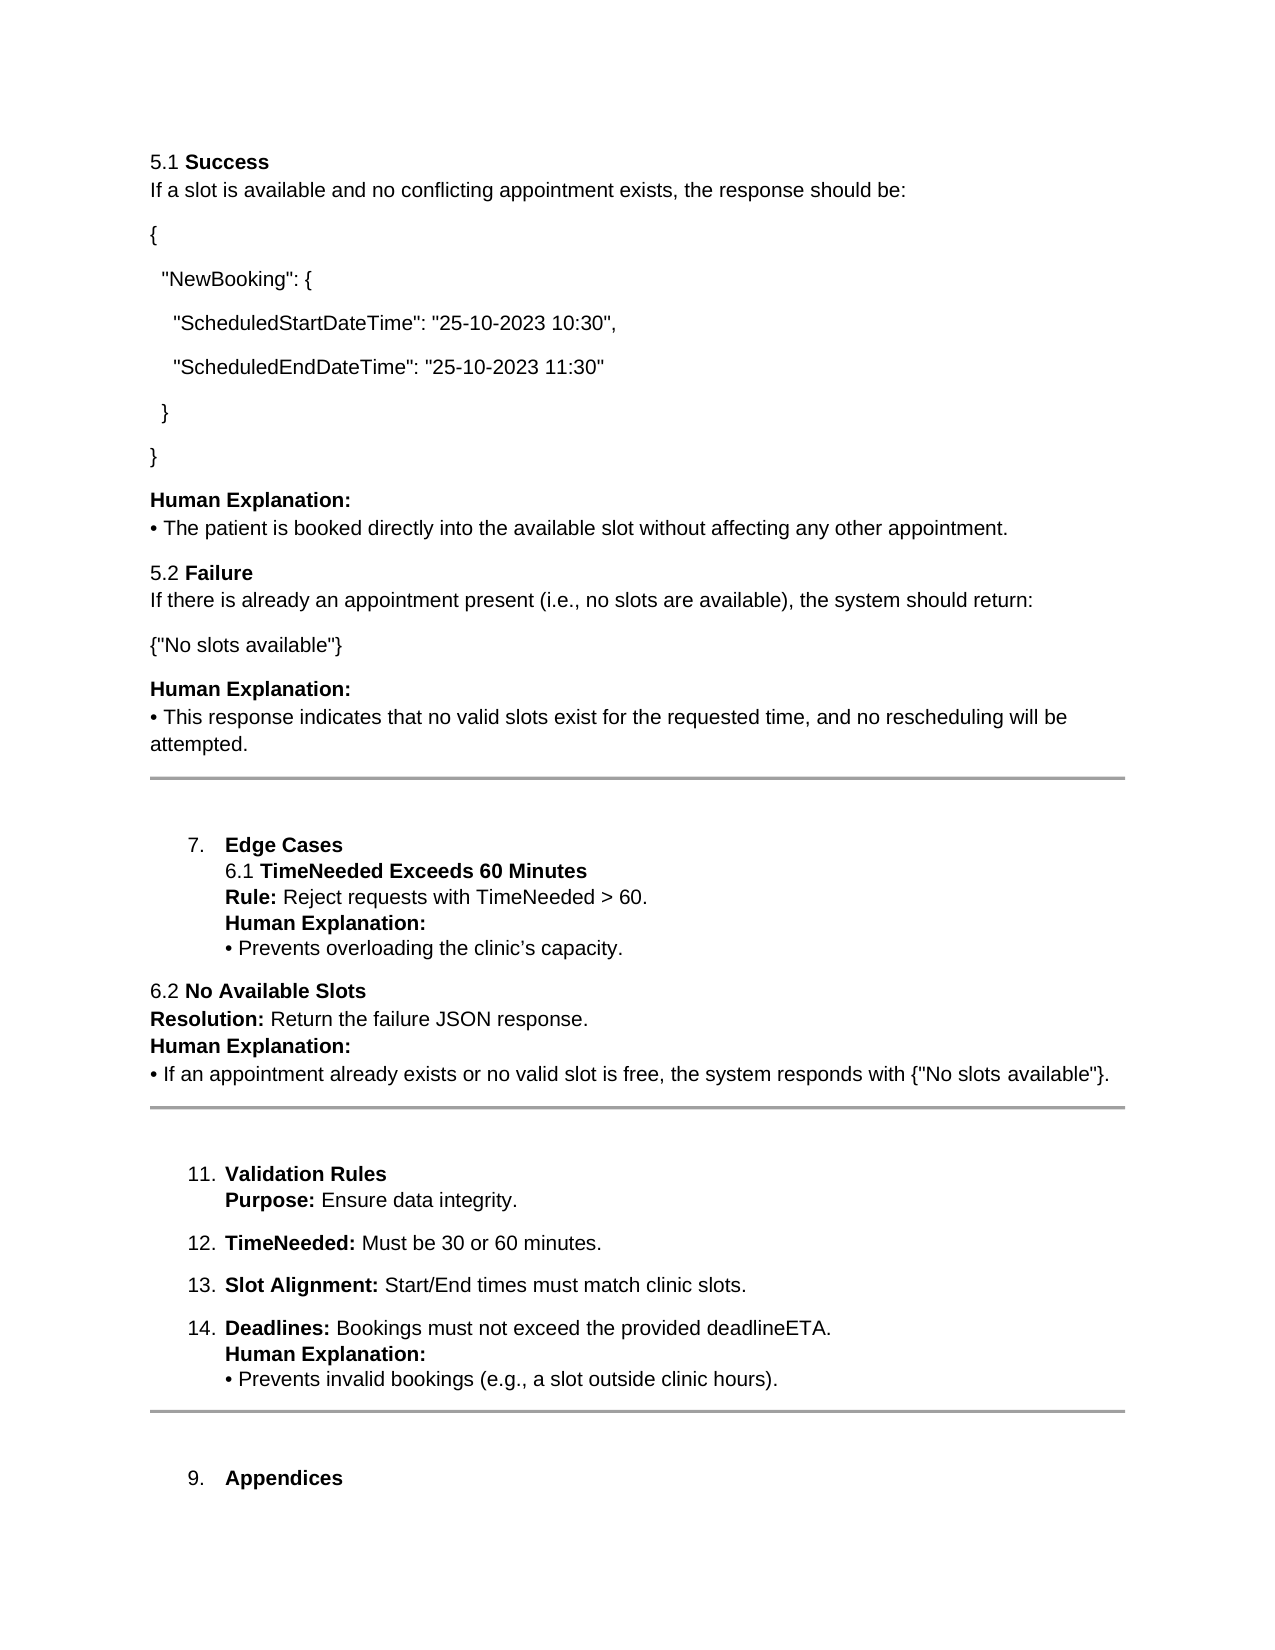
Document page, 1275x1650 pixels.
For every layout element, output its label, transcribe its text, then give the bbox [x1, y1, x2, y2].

text } [150, 444, 1125, 468]
text 5.2 Failure If there is already an appointment present (i.e., no slots are available), the system should return: [150, 560, 1125, 612]
text "ScheduledEndDateTime": "25-10-2023 11:30" [150, 355, 1125, 379]
text } [150, 399, 1125, 423]
text {"No slots available"} [150, 632, 1125, 656]
list TimeNeeded: Must be 30 or 60 minutes. [187, 1231, 1125, 1254]
text "NewBooking": { [150, 266, 1125, 290]
list Appendices [187, 1466, 1125, 1490]
text "ScheduledStartDateTime": "25-10-2023 10:30", [150, 311, 1125, 335]
text 5.1 Success If a slot is available and no conflicting appointment exists, the response should be: [150, 150, 1125, 202]
text { [150, 222, 1125, 246]
text 6.2 No Available Slots Resolution: Return the failure JSON response. Human Explanation: • If an appointment already exists or no valid slot is free, the system responds with {"No slots available"}. [150, 979, 1125, 1086]
list Edge Cases 6.1 TimeNeeded Exceeds 60 Minutes Rule: Reject requests with TimeNeeded > 60. Human Explanation: • Prevents overloading the clinic’s capacity. [187, 833, 1125, 960]
list Validation Rules Purpose: Ensure data integrity. [187, 1162, 1125, 1212]
list Slot Alignment: Start/End times must match clinic slots. [187, 1273, 1125, 1297]
list Deadlines: Bookings must not exceed the provided deadlineETA. Human Explanation: • Prevents invalid bookings (e.g., a slot outside clinic hours). [187, 1316, 1125, 1391]
text Human Explanation: • This response indicates that no valid slots exist for the requested time, and no rescheduling will be attempted. [150, 677, 1125, 756]
text Human Explanation: • The patient is booked directly into the available slot without affecting any other appointment. [150, 488, 1125, 540]
